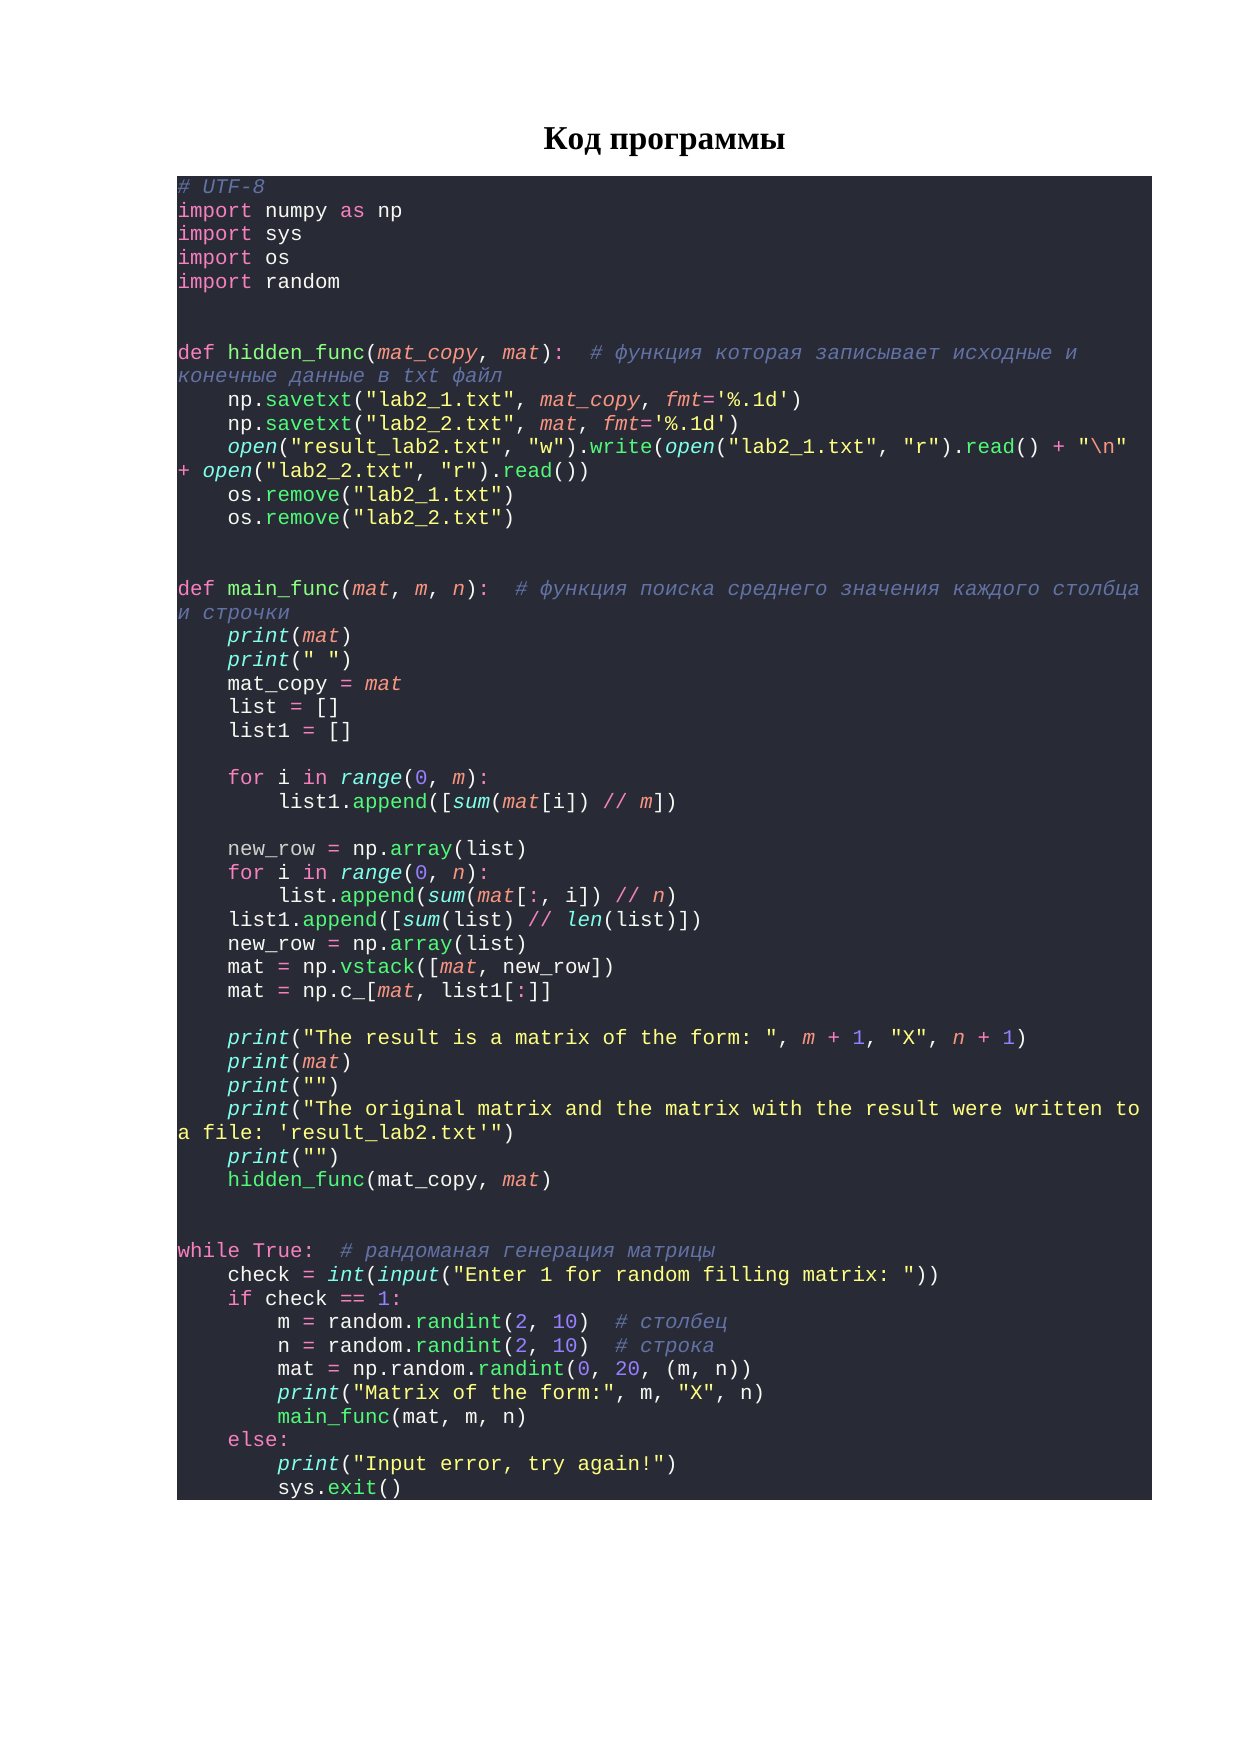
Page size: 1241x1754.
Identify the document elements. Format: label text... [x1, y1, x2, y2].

text Код программы [177, 118, 1152, 156]
text # UTF-8 import numpy as np import sys import os import random def hidden_func(mat_copy, mat): # функция которая записывает исходные и конечные данные в txt файл np.savetxt("lab2_1.txt", mat_copy, fmt='%.1d') np.savetxt("lab2_2.txt", mat, fmt='%.1d') open("result_lab2.txt", "w").write(open("lab2_1.txt", "r").read() + "\n" + open("lab2_2.txt", "r").read()) os.remove("lab2_1.txt") os.remove("lab2_2.txt") def main_func(mat, m, n): # функция поиска среднего значения каждого столбца и строчки print(mat) print(" ") mat_copy = mat list = [] list1 = [] for i in range(0, m): list1.append([sum(mat[i]) // m]) new_row = np.array(list) for i in range(0, n): list.append(sum(mat[:, i]) // n) list1.append([sum(list) // len(list)]) new_row = np.array(list) mat = np.vstack([mat, new_row]) mat = np.c_[mat, list1[:]] print("The result is a matrix of the form: ", m + 1, "X", n + 1) print(mat) print("") print("The original matrix and the matrix with the result were written to a file: 'result_lab2.txt'") print("") hidden_func(mat_copy, mat) while True: # рандоманая генерация матрицы check = int(input("Enter 1 for random filling matrix: ")) if check == 1: m = random.randint(2, 10) # столбец n = random.randint(2, 10) # строка mat = np.random.randint(0, 20, (m, n)) print("Matrix of the form:", m, "X", n) main_func(mat, m, n) else: print("Input error, try again!") sys.exit() [177, 176, 1152, 1500]
